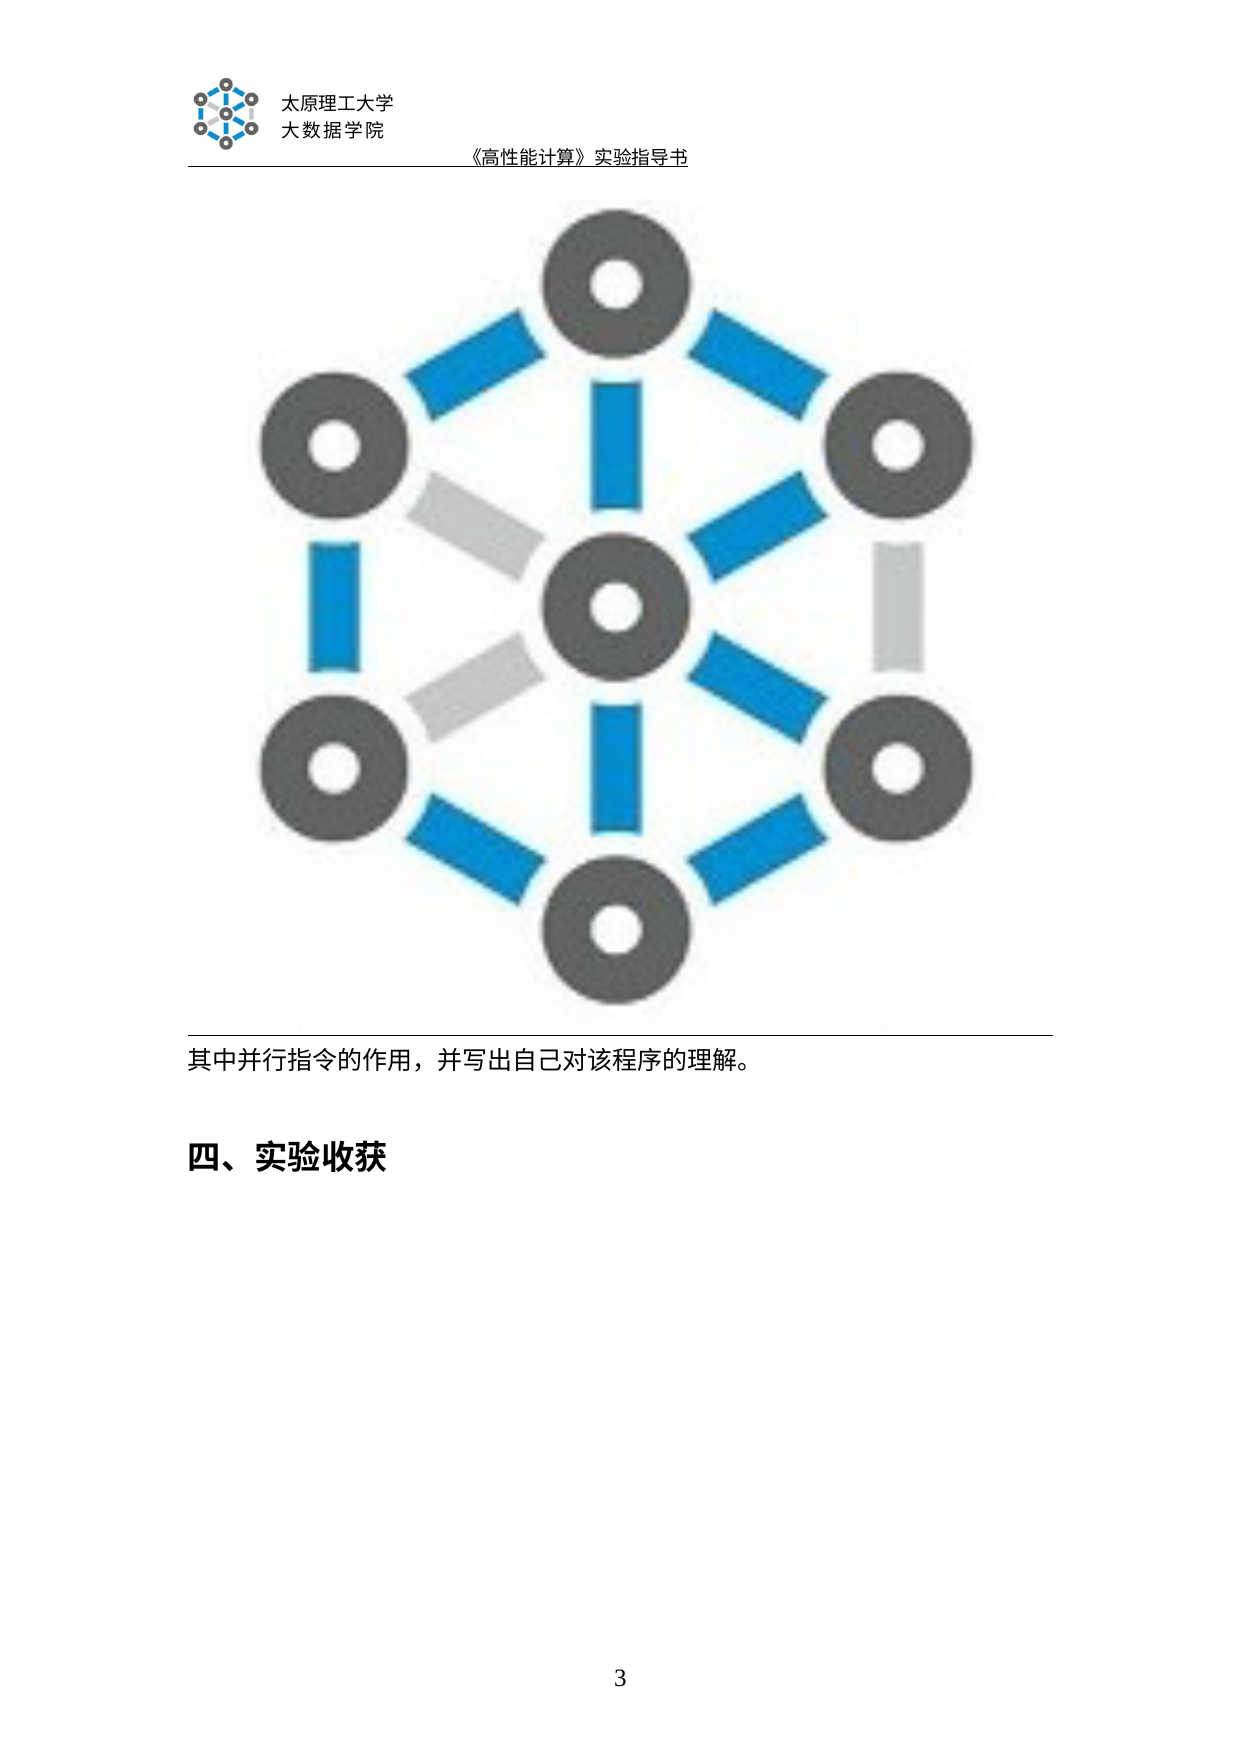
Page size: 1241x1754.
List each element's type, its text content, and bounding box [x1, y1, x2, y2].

subtitle 四、实验收获 [187, 1122, 1053, 1187]
picture [187, 170, 1052, 1033]
picture [187, 75, 265, 152]
text (2) 阅读并运行生产者和消费者问题的代码，理解里面关于队列的使用，及其中并行指令的作用，并写出自己对该程序的理解。 [187, 1041, 1053, 1077]
